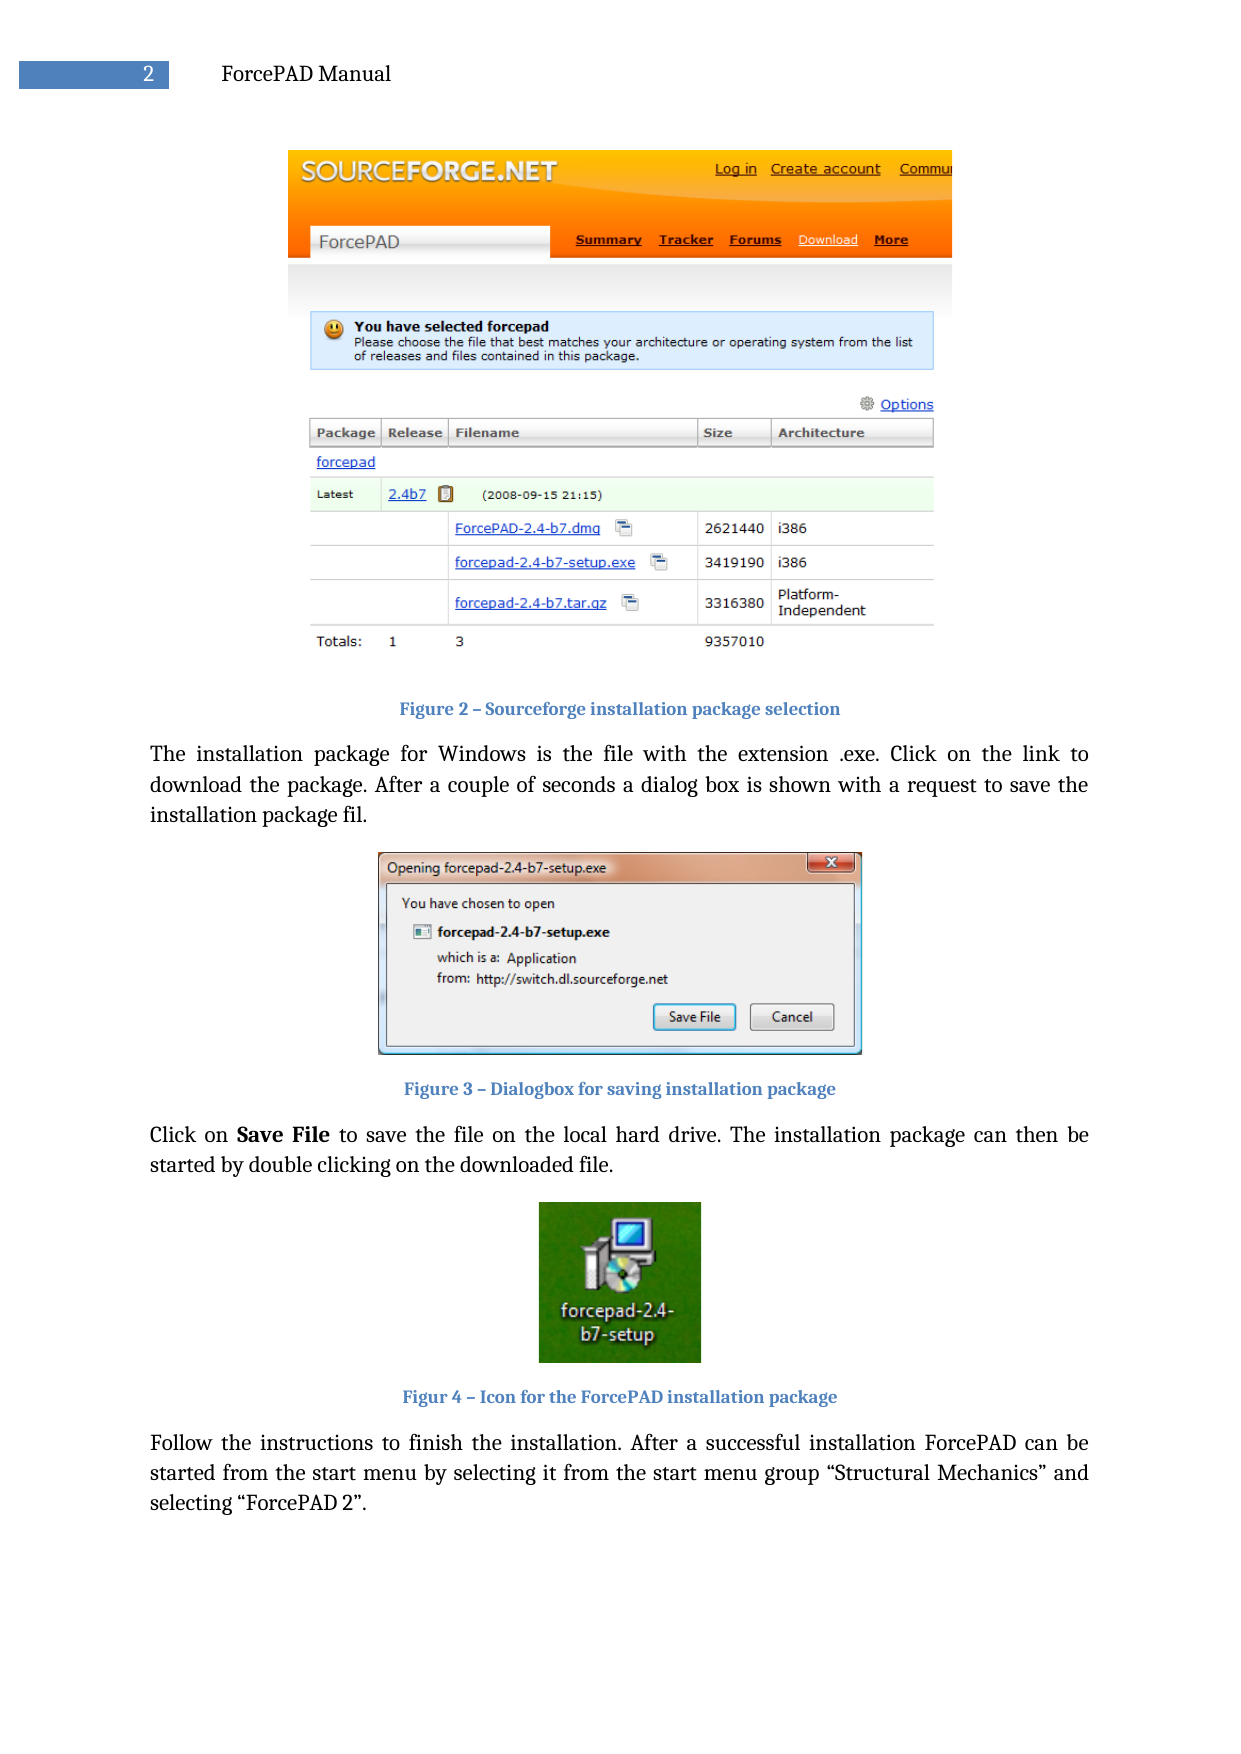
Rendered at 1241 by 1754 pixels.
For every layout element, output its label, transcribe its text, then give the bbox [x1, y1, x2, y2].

text Figure 3 – Dialogbox for saving installation package [150, 1079, 1090, 1101]
picture [378, 852, 863, 1055]
text Figure 2 – Sourceforge installation package selection [150, 699, 1090, 720]
picture [538, 1202, 702, 1363]
text Figur 4 – Icon for the ForcePAD installation package [150, 1387, 1090, 1408]
picture [288, 150, 953, 674]
text Follow the instructions to finish the installation. After a successful installation ForcePAD can be started from the start menu by selecting it from the start menu group “Structural Mechanics” and selecting “ForcePAD 2”. [150, 1429, 1090, 1516]
text Click on Save File to save the file on the local hard drive. The installation package can then be started by double clicking on the downloaded file. [150, 1121, 1090, 1178]
text The installation package for Windows is the file with the extension .exe. Click on the link to download the package. After a couple of seconds a dialog box is shown with a request to save the installation package fil. [150, 741, 1090, 828]
